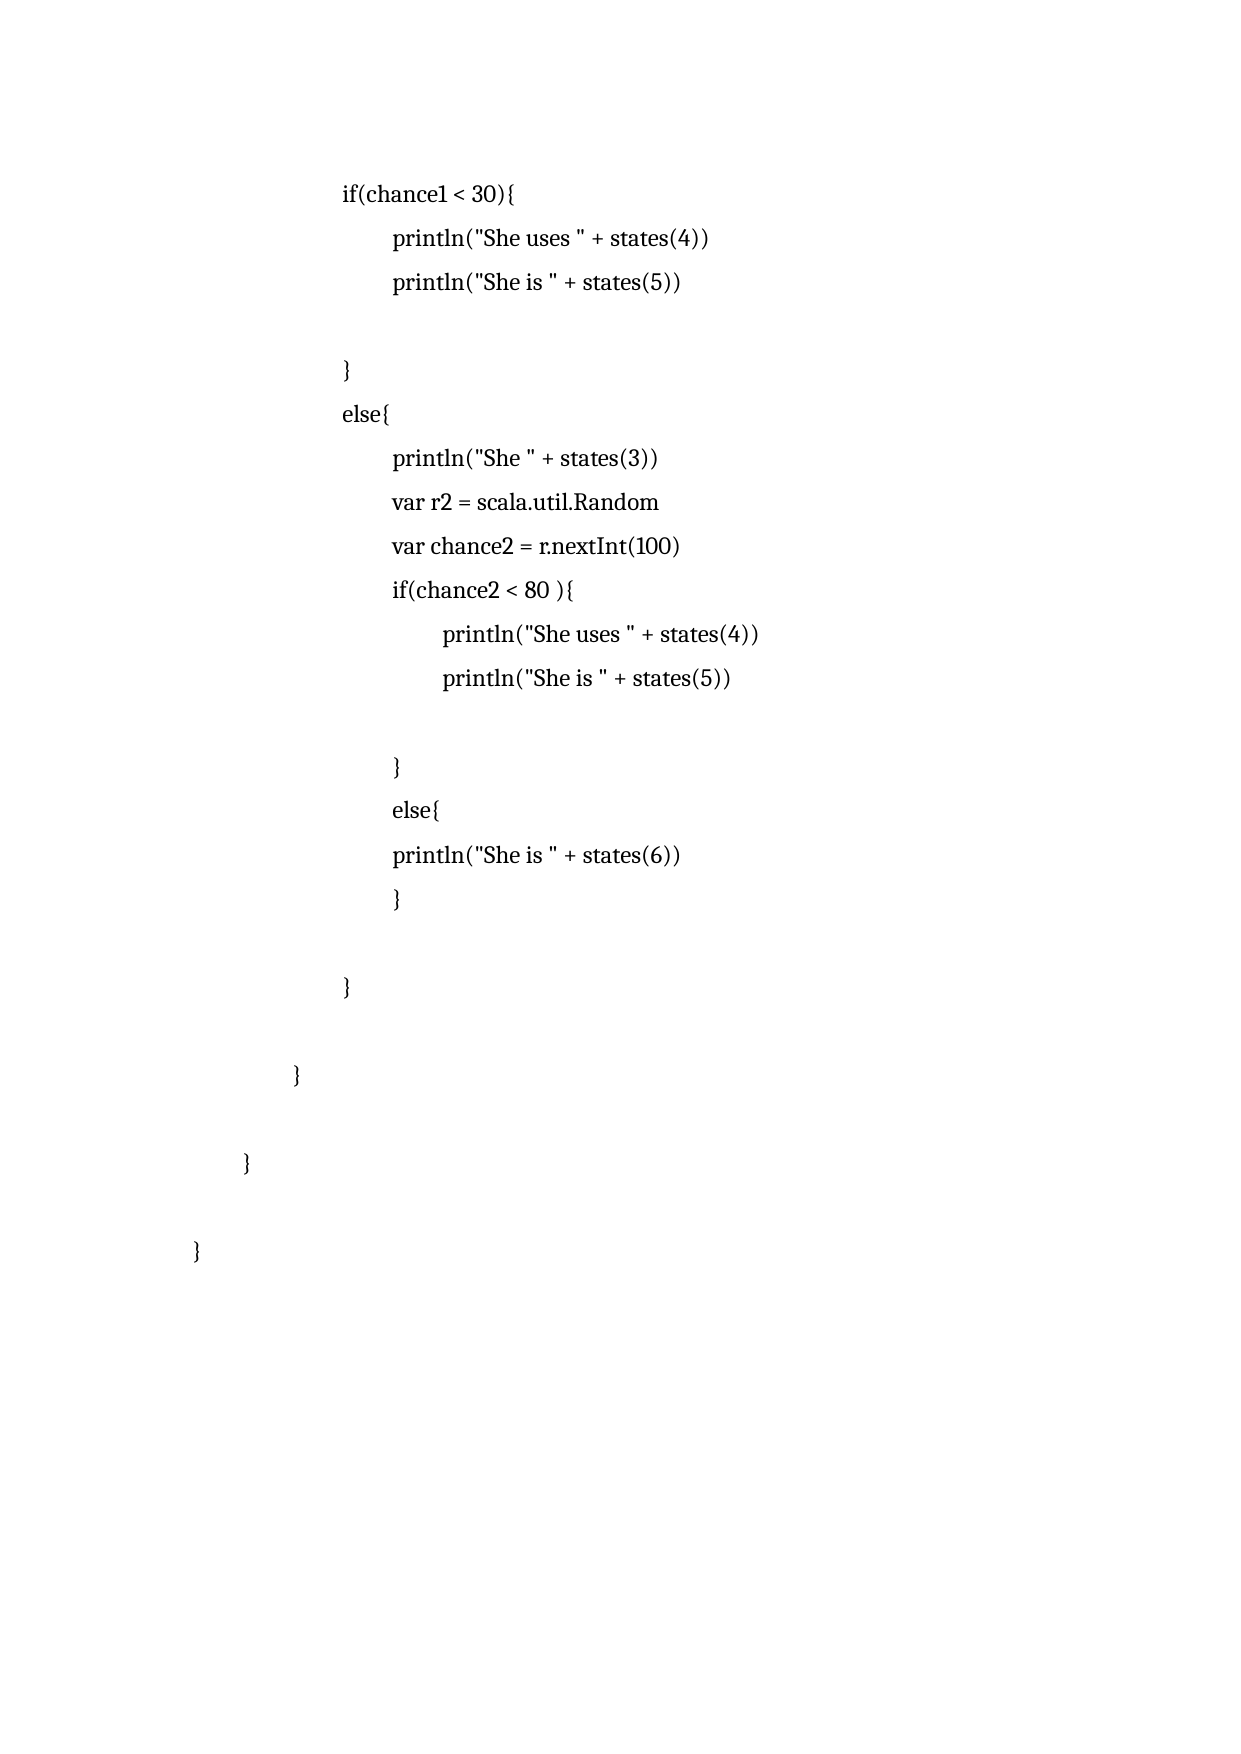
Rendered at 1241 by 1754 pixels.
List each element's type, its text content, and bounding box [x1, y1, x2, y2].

text var chance2 = r.nextInt(100) [192, 524, 1053, 568]
text var r2 = scala.util.Random [192, 480, 1053, 524]
text println("She " + states(3)) [192, 436, 1053, 480]
text println("She is " + states(6)) [192, 833, 1053, 877]
text if(chance2 < 80 ){ [192, 568, 1053, 613]
text } [192, 745, 1053, 789]
text else{ [192, 789, 1053, 833]
text } [192, 965, 1053, 1009]
text } [192, 877, 1053, 921]
text } [192, 1141, 1053, 1185]
text println("She is " + states(5)) [192, 657, 1053, 701]
text println("She uses " + states(4)) [192, 216, 1053, 260]
text } [192, 1053, 1053, 1097]
text println("She is " + states(5)) [192, 260, 1053, 304]
text println("She uses " + states(4)) [192, 613, 1053, 657]
text } [192, 348, 1053, 392]
text else{ [192, 392, 1053, 436]
text if(chance1 < 30){ [192, 172, 1053, 216]
text } [192, 1229, 1053, 1273]
